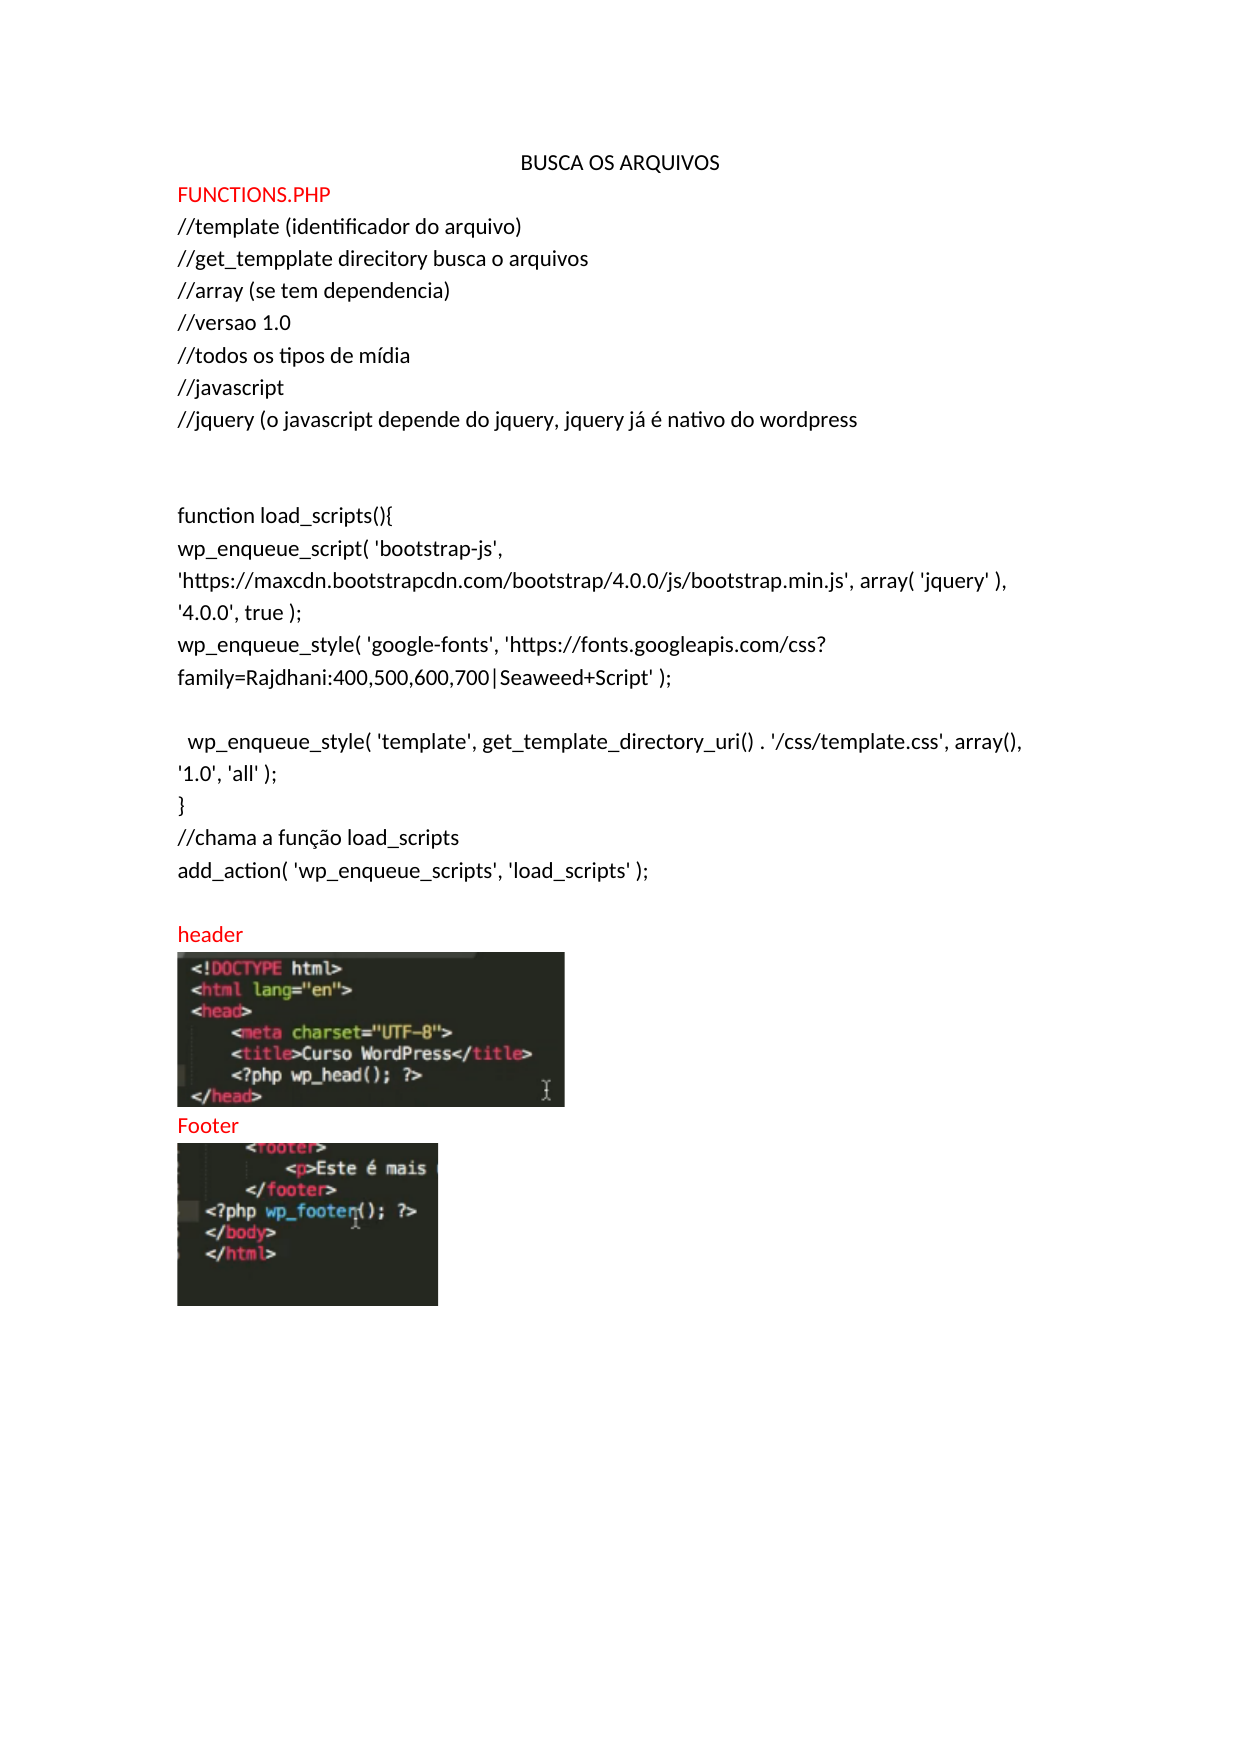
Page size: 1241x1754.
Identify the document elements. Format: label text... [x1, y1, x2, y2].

text //javascript [177, 373, 1063, 401]
picture [177, 1143, 439, 1306]
text '1.0', 'all' ); [177, 759, 1063, 787]
text wp_enqueue_script( 'bootstrap-js', 'https://maxcdn.bootstrapcdn.com/bootstrap/4.0.0/js/bootstrap.min.js', array( 'jquery' ), '4.0.0', true ); [177, 534, 1063, 626]
text function load_scripts(){ [177, 502, 1063, 530]
text add_action( 'wp_enqueue_scripts', 'load_scripts' ); [177, 856, 1063, 884]
text //todos os tipos de mídia [177, 341, 1063, 369]
text FUNCTIONS.PHP [177, 180, 1063, 208]
text wp_enqueue_style( 'template', get_template_directory_uri() . '/css/template.css', array(), [177, 727, 1063, 755]
text //jquery (o javascript depende do jquery, jquery já é nativo do wordpress [177, 405, 1063, 433]
text //versao 1.0 [177, 308, 1063, 337]
text //get_tempplate direcitory busca o arquivos [177, 244, 1063, 272]
text Footer [177, 1111, 1063, 1139]
text BUSCA OS ARQUIVOS [177, 148, 1063, 176]
text //chama a função load_scripts [177, 823, 1063, 852]
picture [177, 952, 565, 1107]
text //template (identificador do arquivo) [177, 212, 1063, 240]
text //array (se tem dependencia) [177, 276, 1063, 304]
text header [177, 920, 1063, 948]
text } [177, 791, 1063, 819]
text wp_enqueue_style( 'google-fonts', 'https://fonts.googleapis.com/css?family=Rajdhani:400,500,600,700|Seaweed+Script' ); [177, 630, 1063, 691]
